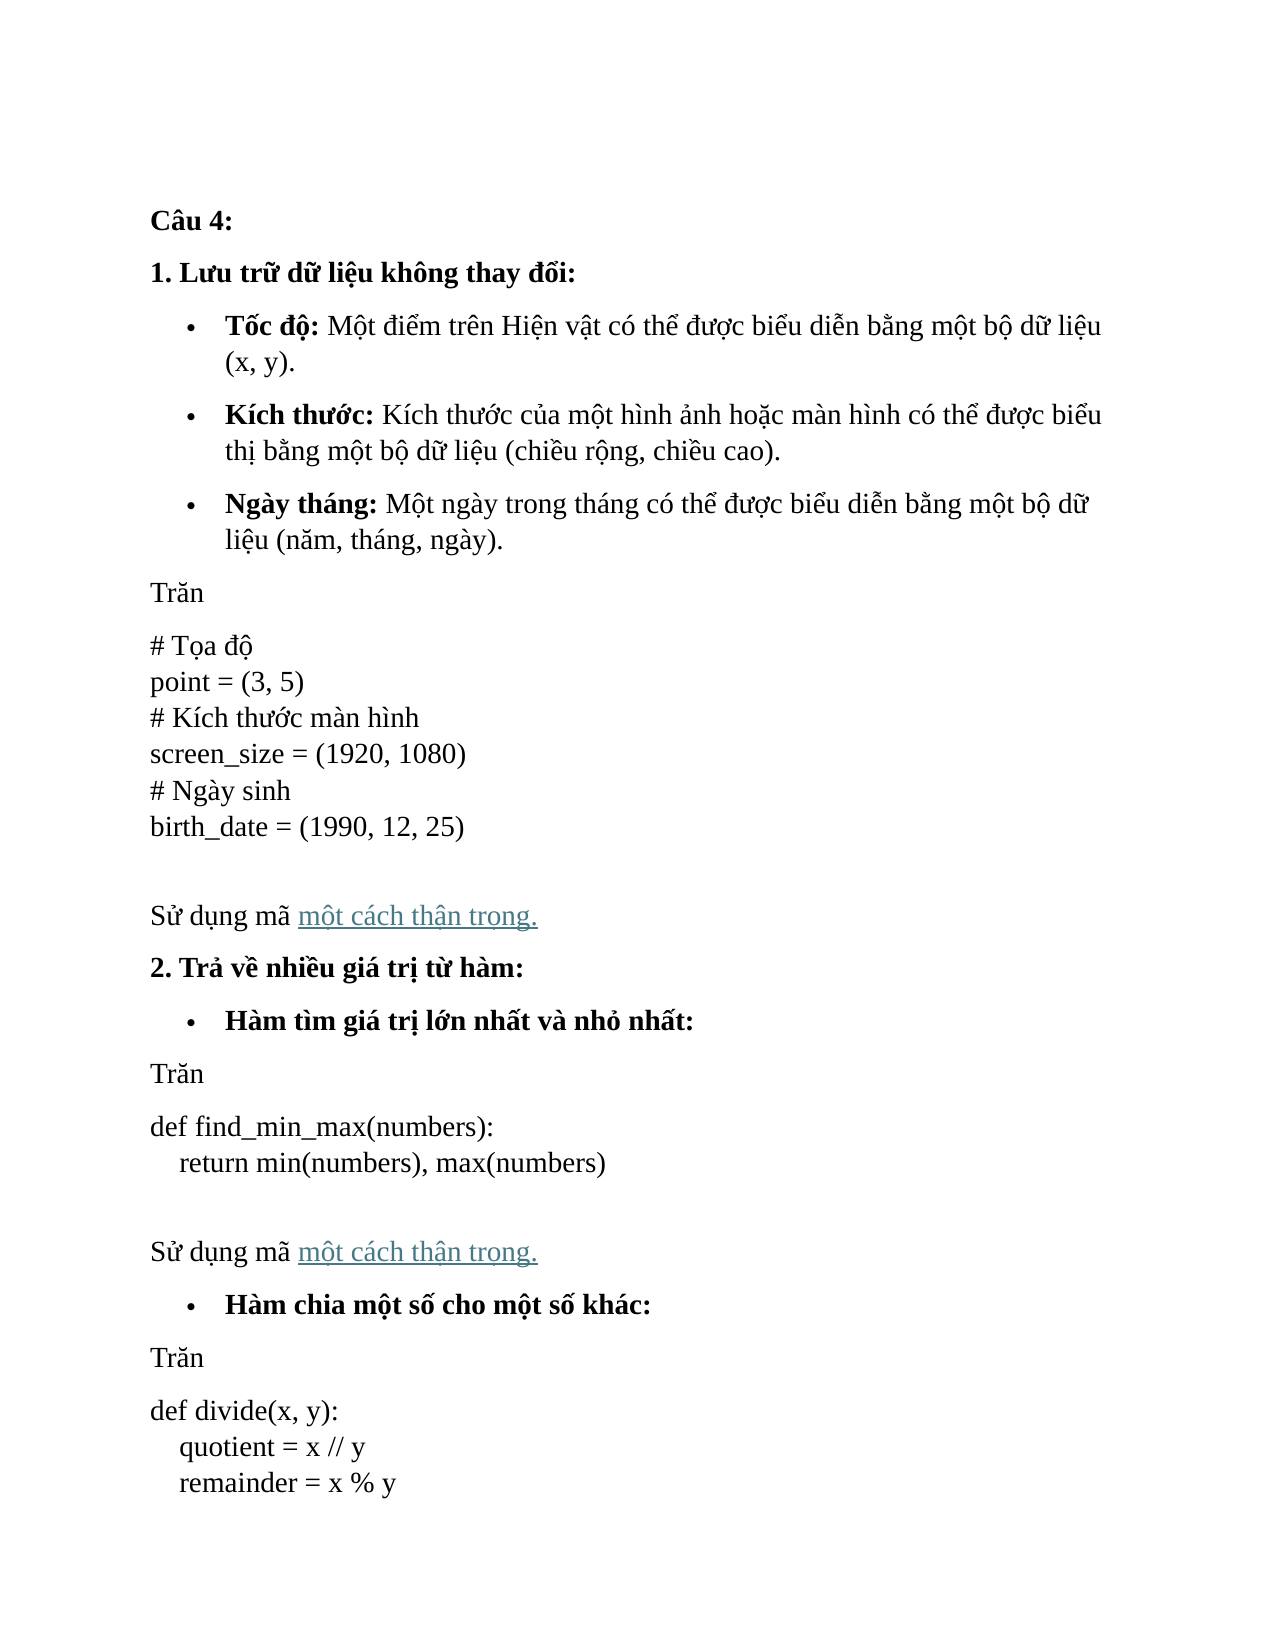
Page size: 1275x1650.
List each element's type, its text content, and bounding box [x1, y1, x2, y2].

list Kích thước: Kích thước của một hình ảnh hoặc màn hình có thể được biểu thị bằng một bộ dữ liệu (chiều rộng, chiều cao). [187, 397, 1125, 467]
text Sử dụng mã một cách thận trọng. [150, 898, 1125, 931]
text Sử dụng mã một cách thận trọng. [150, 1234, 1125, 1268]
text Câu 4: [150, 203, 1125, 236]
list Hàm tìm giá trị lớn nhất và nhỏ nhất: [187, 1003, 1125, 1037]
text Trăn [150, 1340, 1125, 1373]
text Trăn [150, 575, 1125, 609]
list Tốc độ: Một điểm trên Hiện vật có thể được biểu diễn bằng một bộ dữ liệu (x, y). [187, 308, 1125, 378]
text 2. Trả về nhiều giá trị từ hàm: [150, 951, 1125, 984]
text def find_min_max(numbers): return min(numbers), max(numbers) [150, 1109, 1125, 1215]
list Ngày tháng: Một ngày trong tháng có thể được biểu diễn bằng một bộ dữ liệu (năm, tháng, ngày). [187, 486, 1125, 556]
text Trăn [150, 1056, 1125, 1090]
text # Tọa độ point = (3, 5) # Kích thước màn hình screen_size = (1920, 1080) # Ngày sinh birth_date = (1990, 12, 25) [150, 628, 1125, 878]
text 1. Lưu trữ dữ liệu không thay đổi: [150, 256, 1125, 289]
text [150, 1393, 1125, 1498]
list Hàm chia một số cho một số khác: [187, 1287, 1125, 1321]
